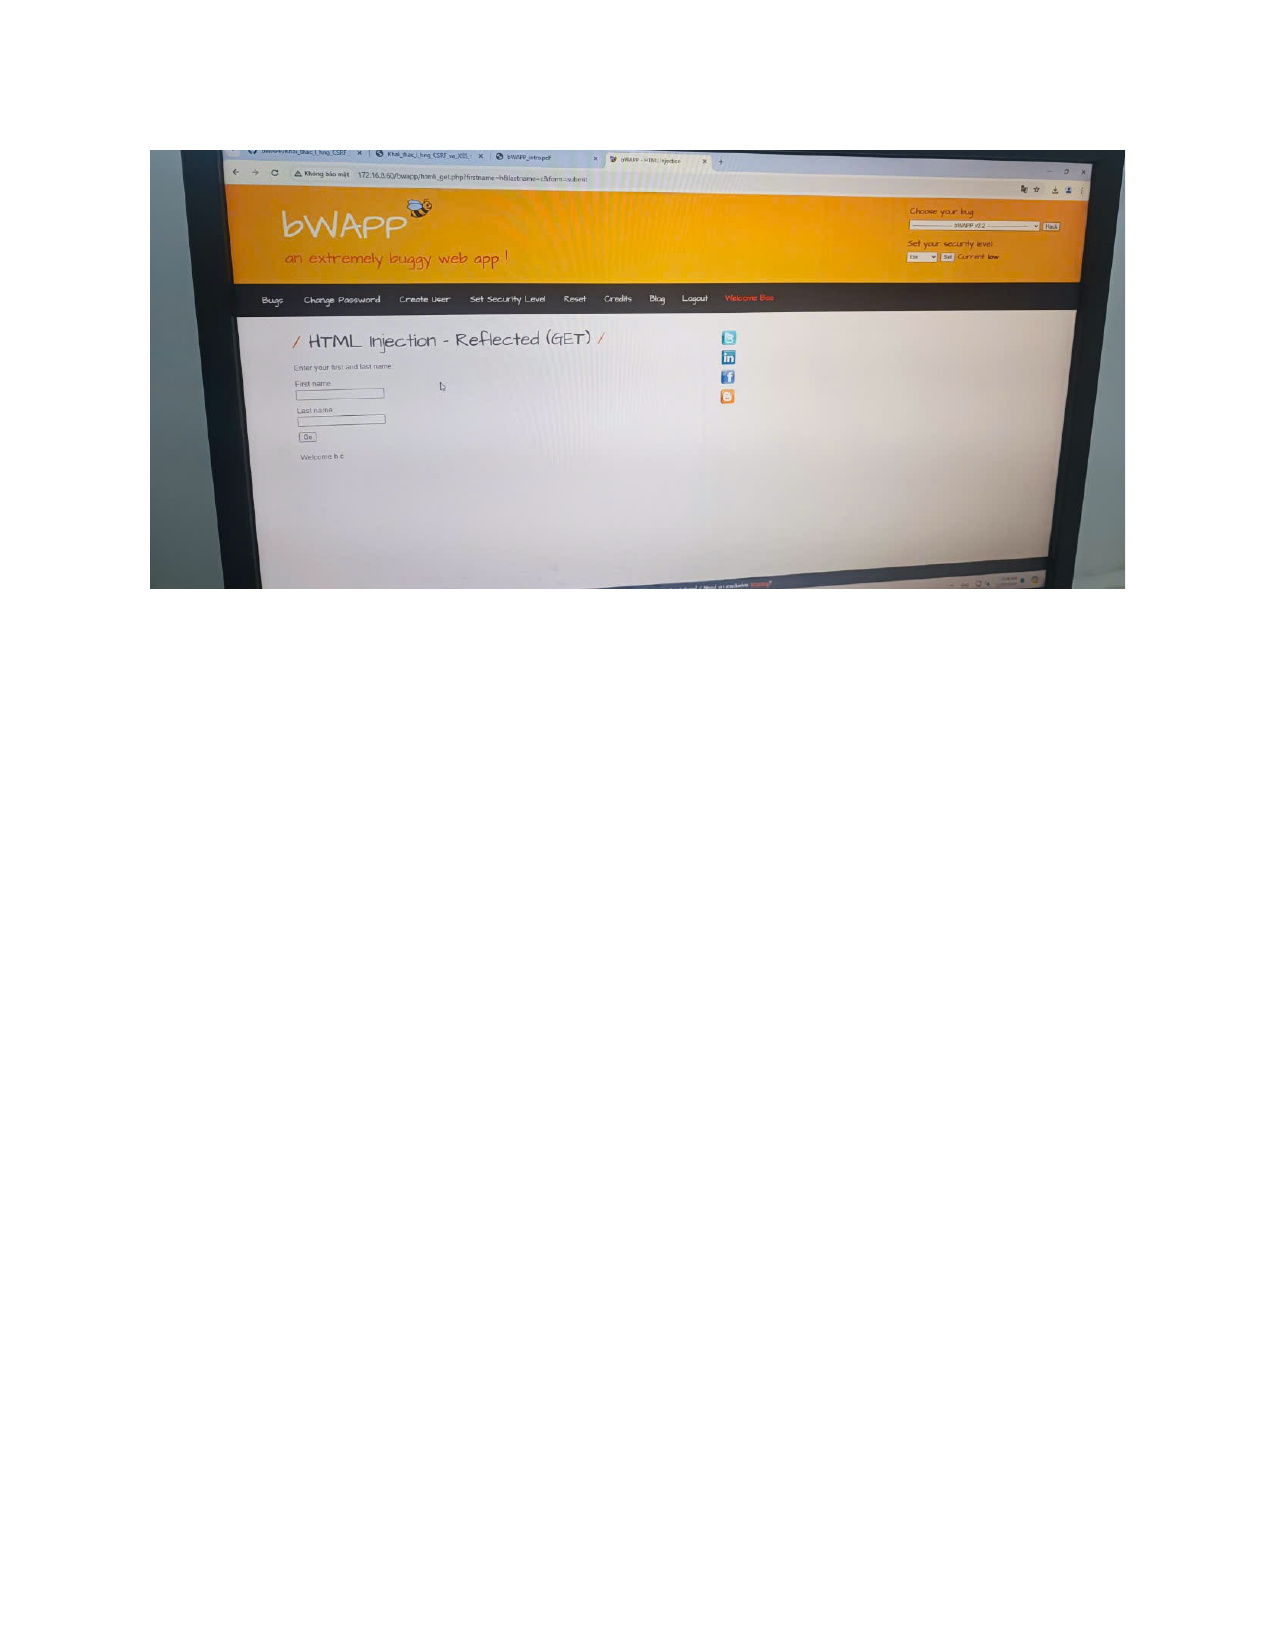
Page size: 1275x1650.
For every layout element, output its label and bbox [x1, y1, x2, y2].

picture [150, 150, 1125, 589]
